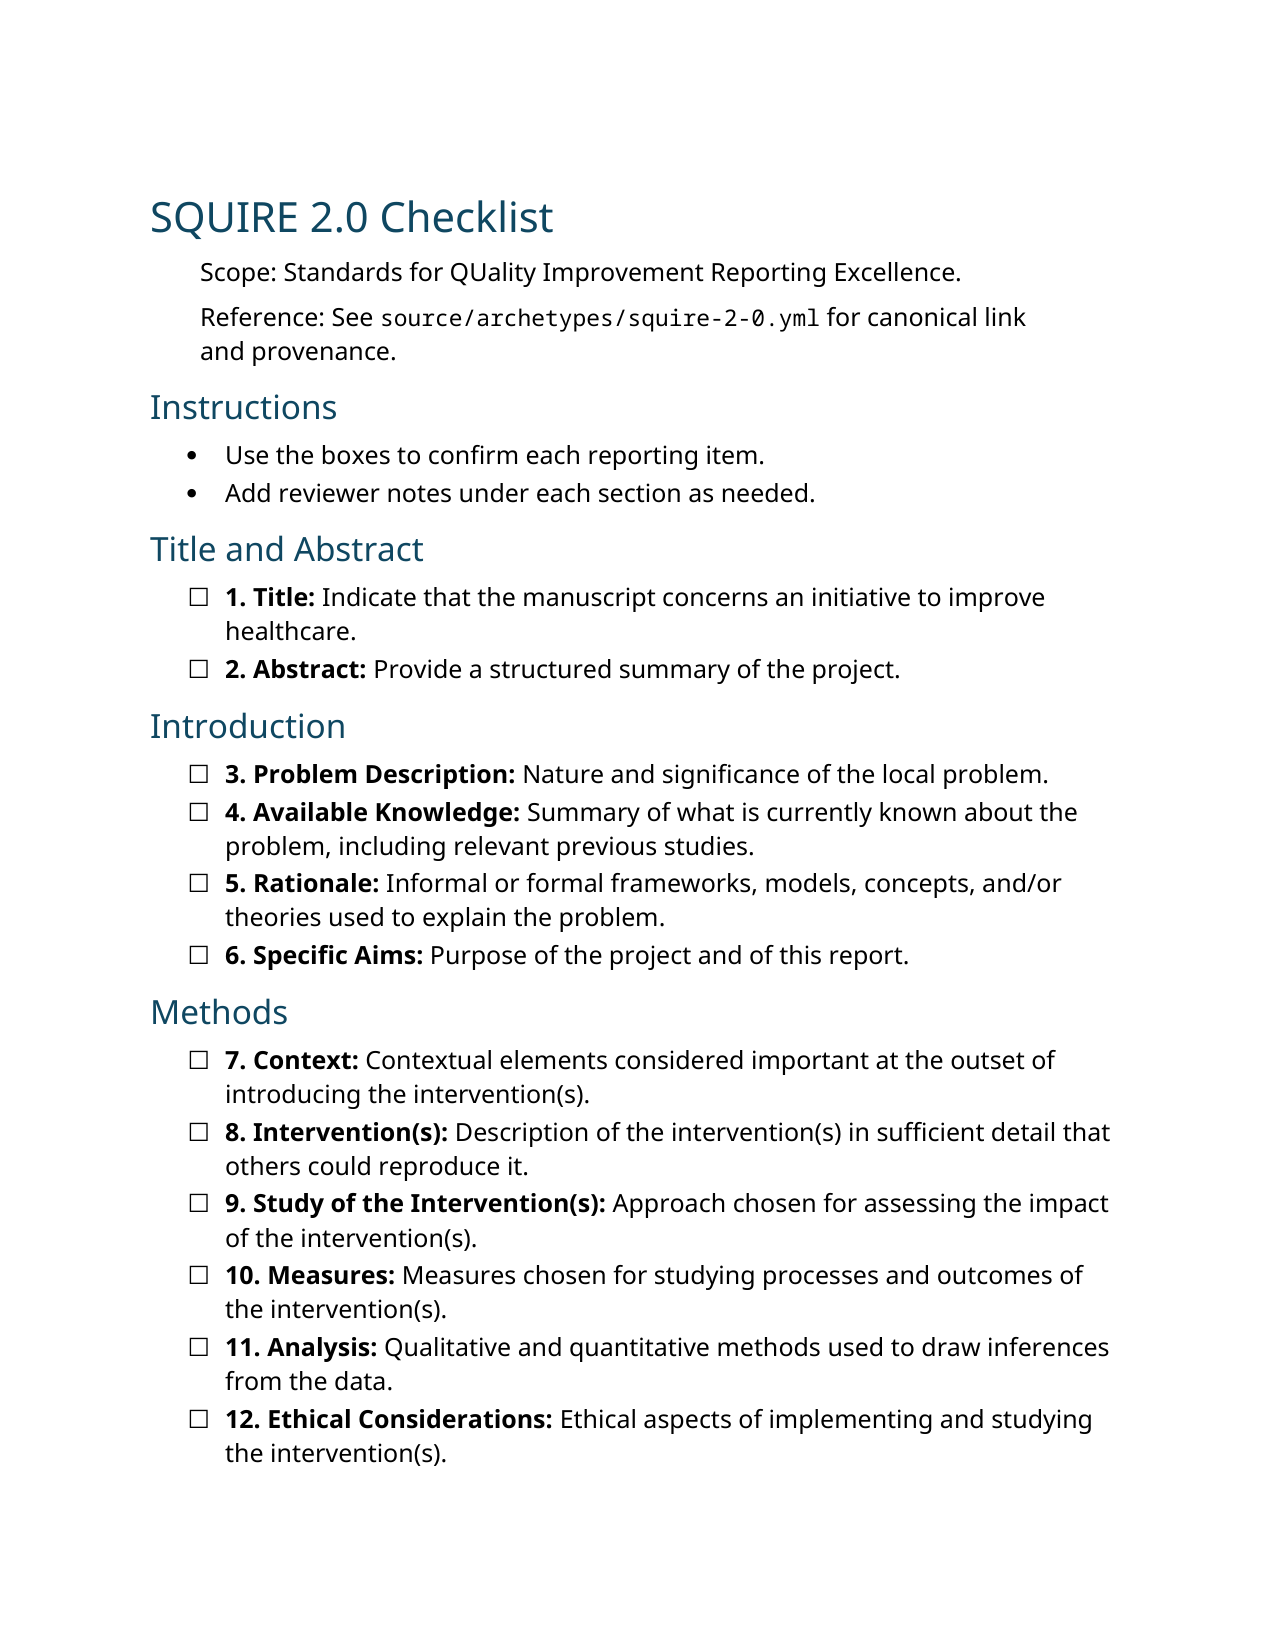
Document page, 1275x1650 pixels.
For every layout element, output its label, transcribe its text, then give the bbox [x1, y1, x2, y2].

list Use the boxes to confirm each reporting item. [187, 438, 1125, 472]
list 8. Intervention(s): Description of the intervention(s) in sufficient detail that others could reproduce it. [187, 1114, 1125, 1182]
list 10. Measures: Measures chosen for studying processes and outcomes of the intervention(s). [187, 1258, 1125, 1326]
list 5. Rationale: Informal or formal frameworks, models, concepts, and/or theories used to explain the problem. [187, 866, 1125, 934]
list 7. Context: Contextual elements considered important at the outset of introducing the intervention(s). [187, 1042, 1125, 1111]
text Reference: See source/archetypes/squire-2-0.yml for canonical link and provenance. [200, 299, 1075, 367]
subtitle Introduction [150, 703, 1125, 748]
list 9. Study of the Intervention(s): Approach chosen for assessing the impact of the intervention(s). [187, 1186, 1125, 1254]
list 11. Analysis: Qualitative and quantitative methods used to draw inferences from the data. [187, 1330, 1125, 1398]
list 1. Title: Indicate that the manuscript concerns an initiative to improve healthcare. [187, 580, 1125, 648]
subtitle Instructions [150, 384, 1125, 429]
subtitle Title and Abstract [150, 526, 1125, 572]
list 2. Abstract: Provide a structured summary of the project. [187, 652, 1125, 686]
subtitle Methods [150, 989, 1125, 1034]
list 4. Available Knowledge: Summary of what is currently known about the problem, including relevant previous studies. [187, 794, 1125, 862]
list 12. Ethical Considerations: Ethical aspects of implementing and studying the intervention(s). [187, 1402, 1125, 1470]
list 3. Problem Description: Nature and significance of the local problem. [187, 756, 1125, 790]
list Add reviewer notes under each section as needed. [187, 476, 1125, 509]
text Scope: Standards for QUality Improvement Reporting Excellence. [200, 255, 1075, 289]
list 6. Specific Aims: Purpose of the project and of this report. [187, 938, 1125, 972]
subtitle SQUIRE 2.0 Checklist [150, 187, 1125, 244]
